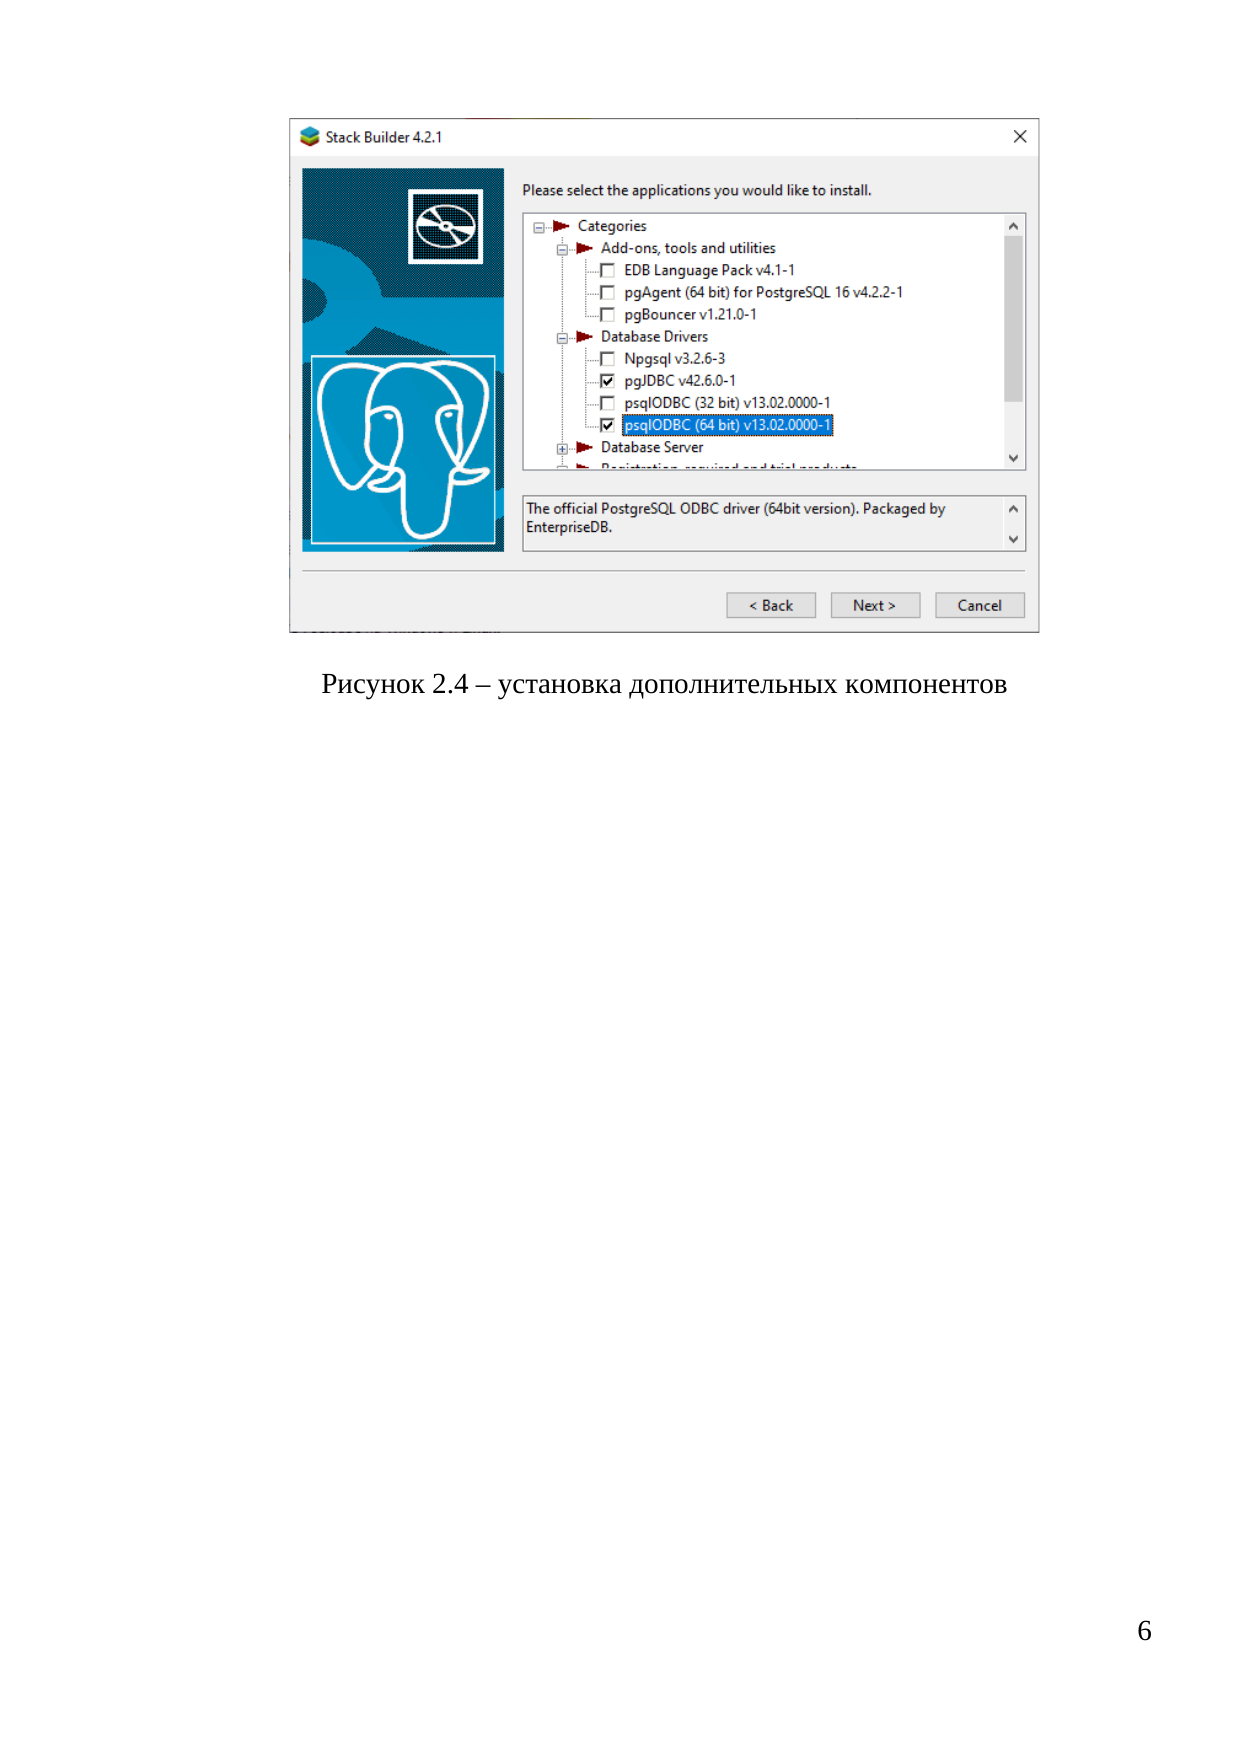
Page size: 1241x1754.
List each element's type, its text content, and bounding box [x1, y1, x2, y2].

picture [289, 118, 1040, 633]
text Рисунок 2.4 – установка дополнительных компонентов [177, 666, 1152, 699]
